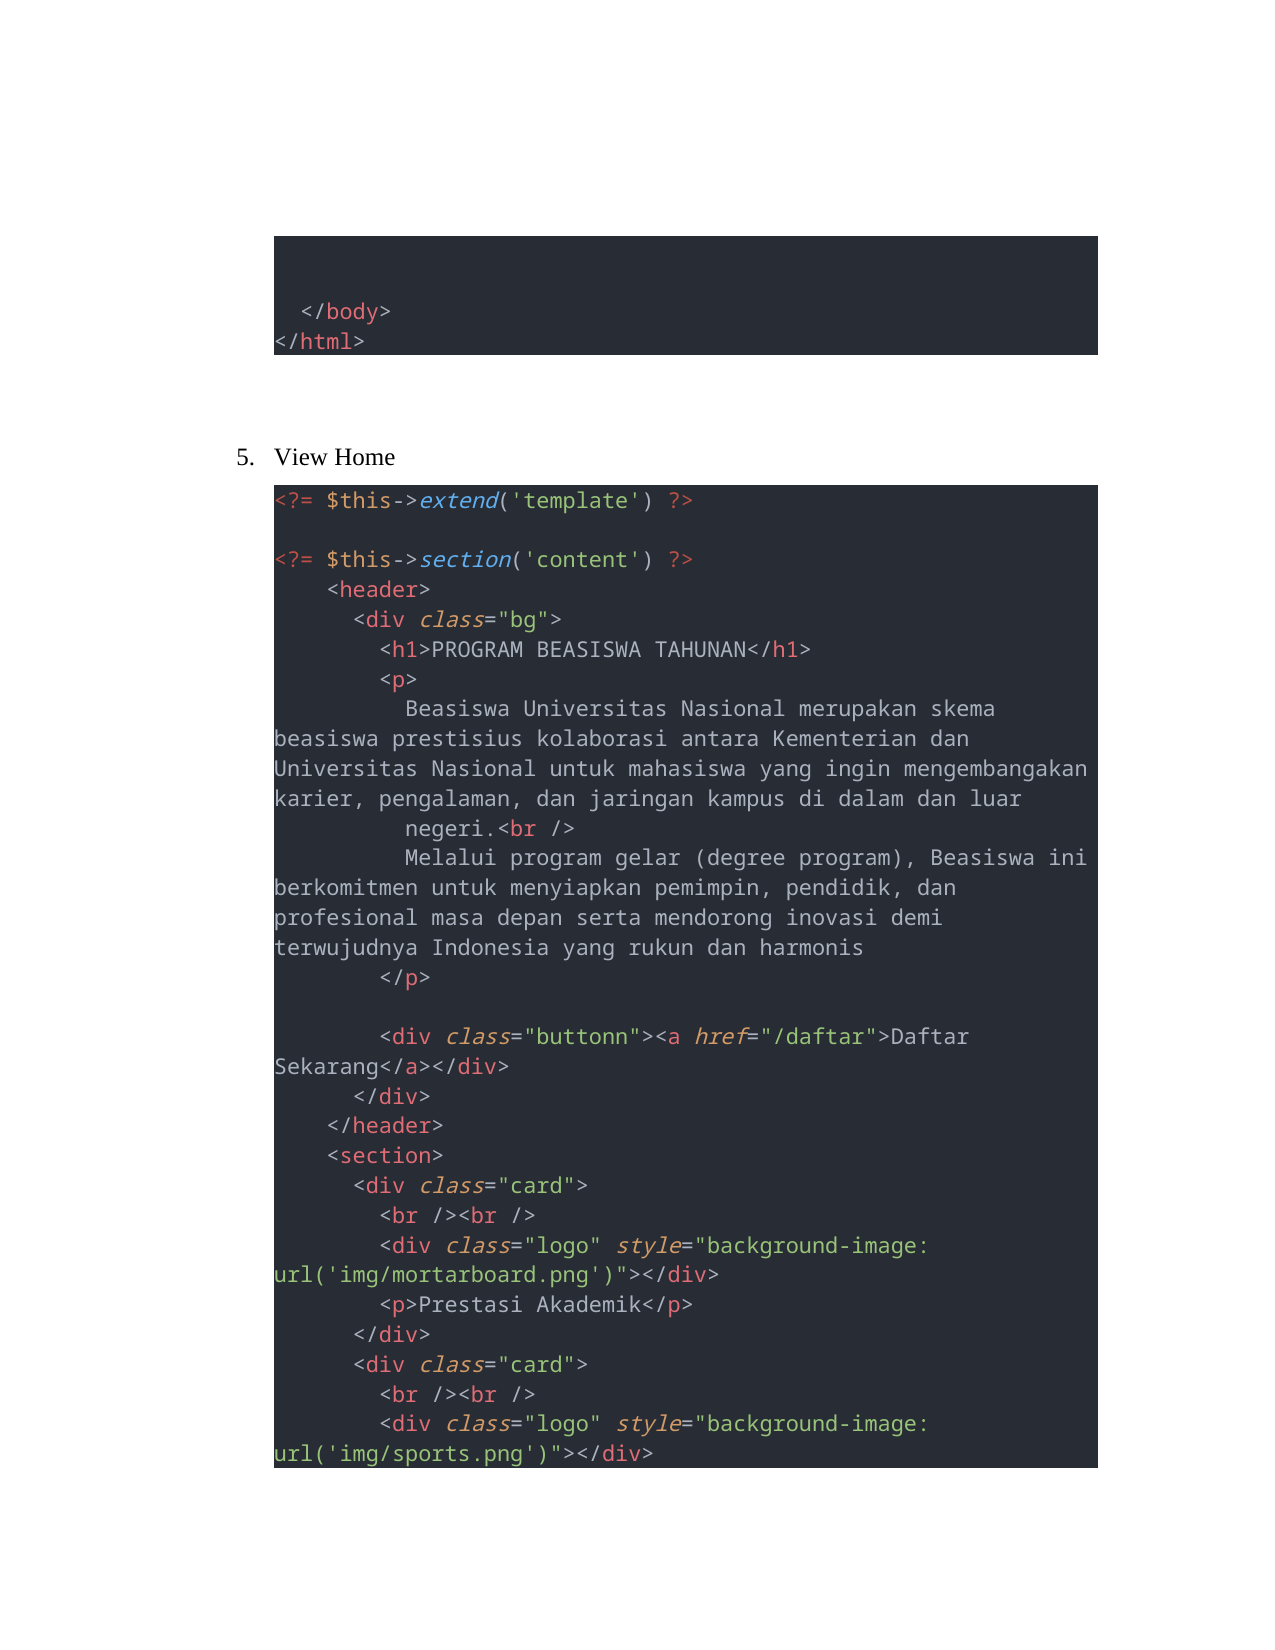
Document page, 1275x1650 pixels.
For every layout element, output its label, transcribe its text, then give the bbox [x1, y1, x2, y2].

text <div class="card"> [274, 1170, 1098, 1200]
text <div class="logo" style="background-image: url('img/sports.png')"></div> [274, 1408, 1098, 1468]
text <p>Prestasi Akademik</p> [274, 1289, 1098, 1319]
text <div class="logo" style="background-image: url('img/mortarboard.png')"></div> [274, 1229, 1098, 1289]
text <br /><br /> [274, 1200, 1098, 1229]
text <?= $this->extend('template') ?> [274, 485, 1098, 514]
text <div class="bg"> [274, 604, 1098, 634]
text <br /><br /> [274, 1378, 1098, 1408]
text <p> [274, 663, 1098, 693]
text <?= $this->section('content') ?> [274, 544, 1098, 574]
text <div class="card"> [274, 1349, 1098, 1378]
text <header> [274, 574, 1098, 604]
text Melalui program gelar (degree program), Beasiswa ini berkomitmen untuk menyiapkan pemimpin, pendidik, dan profesional masa depan serta mendorong inovasi demi terwujudnya Indonesia yang rukun dan harmonis [274, 842, 1098, 961]
text </div> [274, 1081, 1098, 1110]
text </header> [274, 1110, 1098, 1140]
text negeri.<br /> [274, 812, 1098, 842]
text </html> [274, 326, 1098, 355]
text <div class="buttonn"><a href="/daftar">Daftar Sekarang</a></div> [274, 1021, 1098, 1081]
text Beasiswa Universitas Nasional merupakan skema beasiswa prestisius kolaborasi antara Kementerian dan Universitas Nasional untuk mahasiswa yang ingin mengembangakan karier, pengalaman, dan jaringan kampus di dalam dan luar [274, 693, 1098, 812]
list View Home [236, 442, 1098, 470]
text </p> [274, 961, 1098, 991]
text </body> [274, 296, 1098, 326]
text </div> [274, 1319, 1098, 1349]
text <section> [274, 1140, 1098, 1170]
text <h1>PROGRAM BEASISWA TAHUNAN</h1> [274, 634, 1098, 663]
